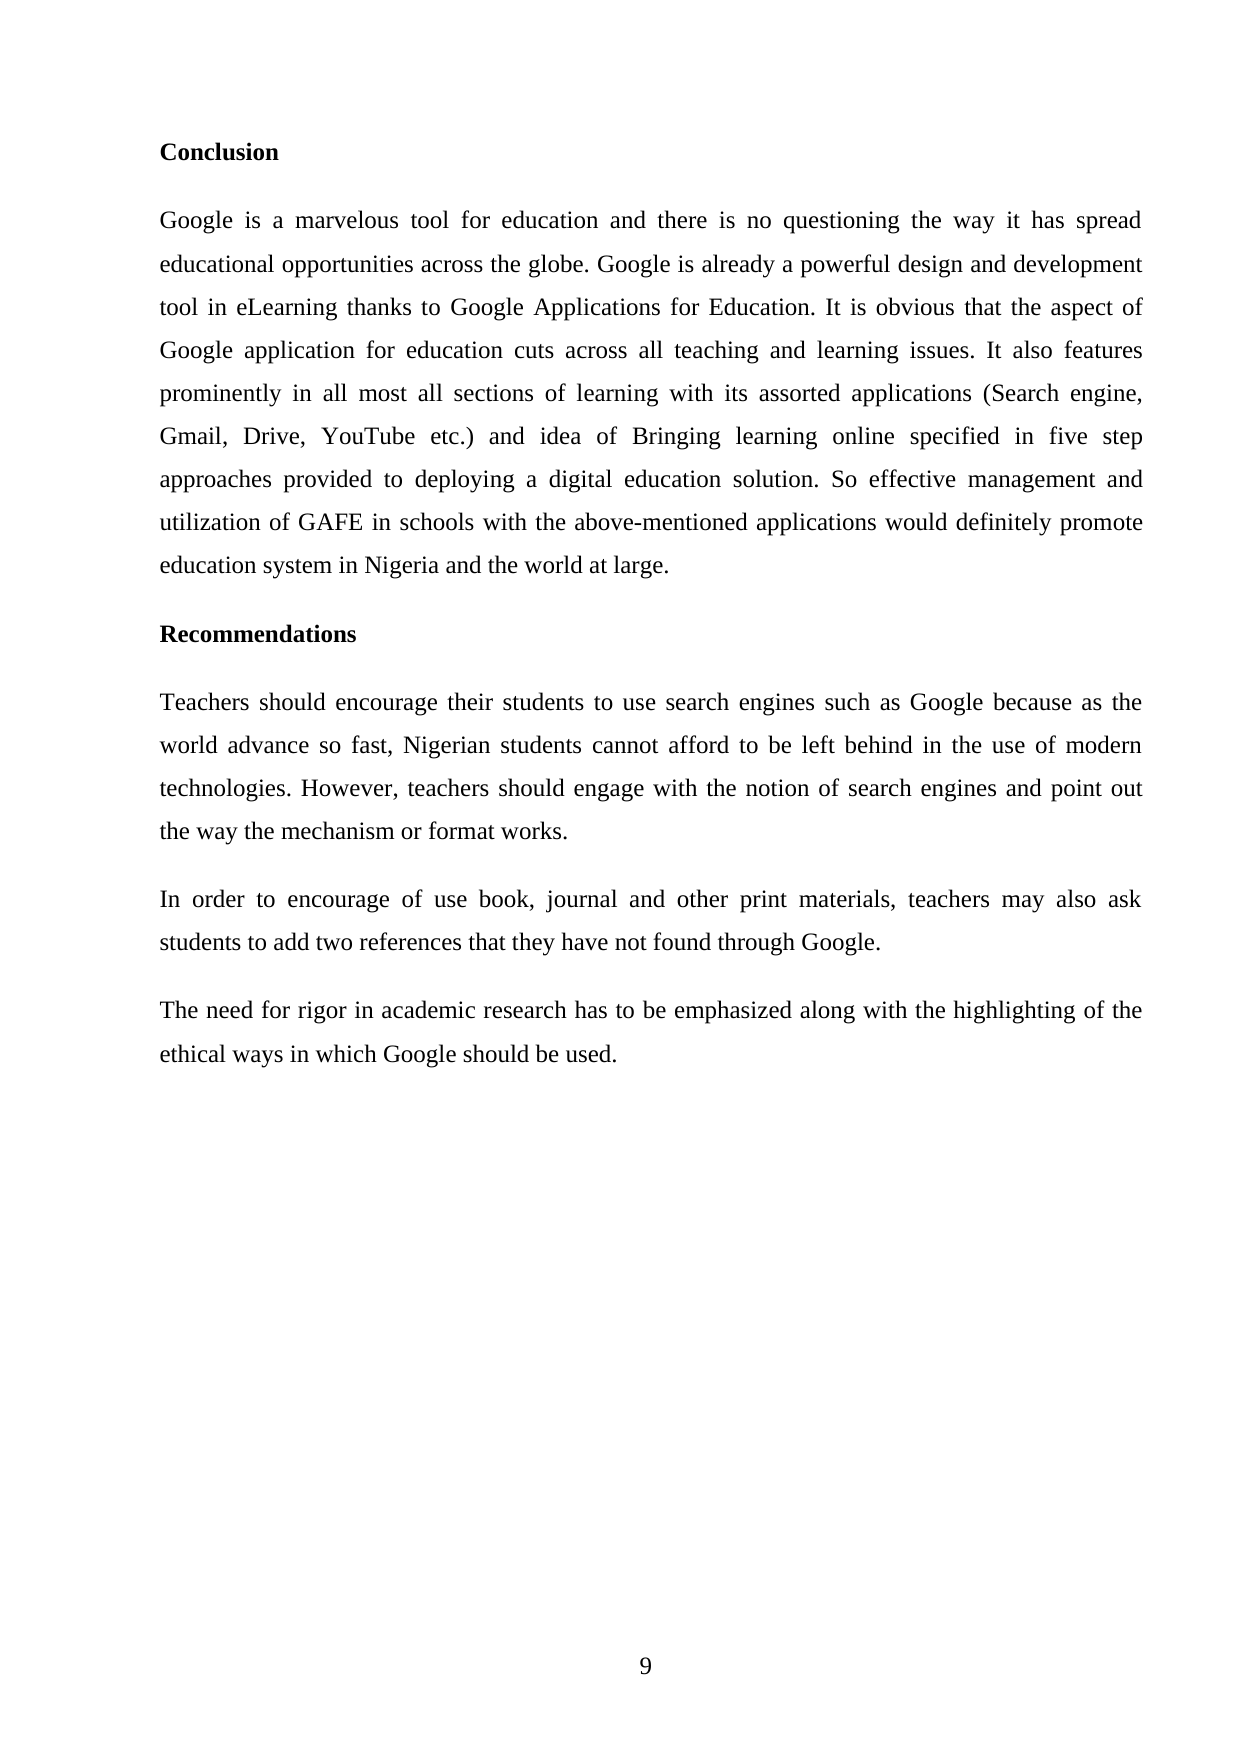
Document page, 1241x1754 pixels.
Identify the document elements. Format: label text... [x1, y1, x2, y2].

text Recommendations [159, 619, 1144, 647]
text Google is a marvelous tool for education and there is no questioning the way it has spread educational opportunities across the globe. Google is already a powerful design and development tool in eLearning thanks to Google Applications for Education. It is obvious that the aspect of Google application for education cuts across all teaching and learning issues. It also features prominently in all most all sections of learning with its assorted applications (Search engine, Gmail, Drive, YouTube etc.) and idea of Bringing learning online specified in five step approaches provided to deploying a digital education solution. So effective management and utilization of GAFE in schools with the above-mentioned applications would definitely promote education system in Nigeria and the world at large. [159, 206, 1144, 579]
text Conclusion [159, 137, 1144, 166]
text The need for rigor in academic research has to be emphasized along with the highlighting of the ethical ways in which Google should be used. [159, 996, 1144, 1067]
text Teachers should encourage their students to use search engines such as Google because as the world advance so fast, Nigerian students cannot afford to be left behind in the use of modern technologies. However, teachers should engage with the notion of search engines and point out the way the mechanism or format works. [159, 687, 1144, 845]
text In order to encourage of use book, journal and other print materials, teachers may also ask students to add two references that they have not found through Google. [159, 884, 1144, 956]
